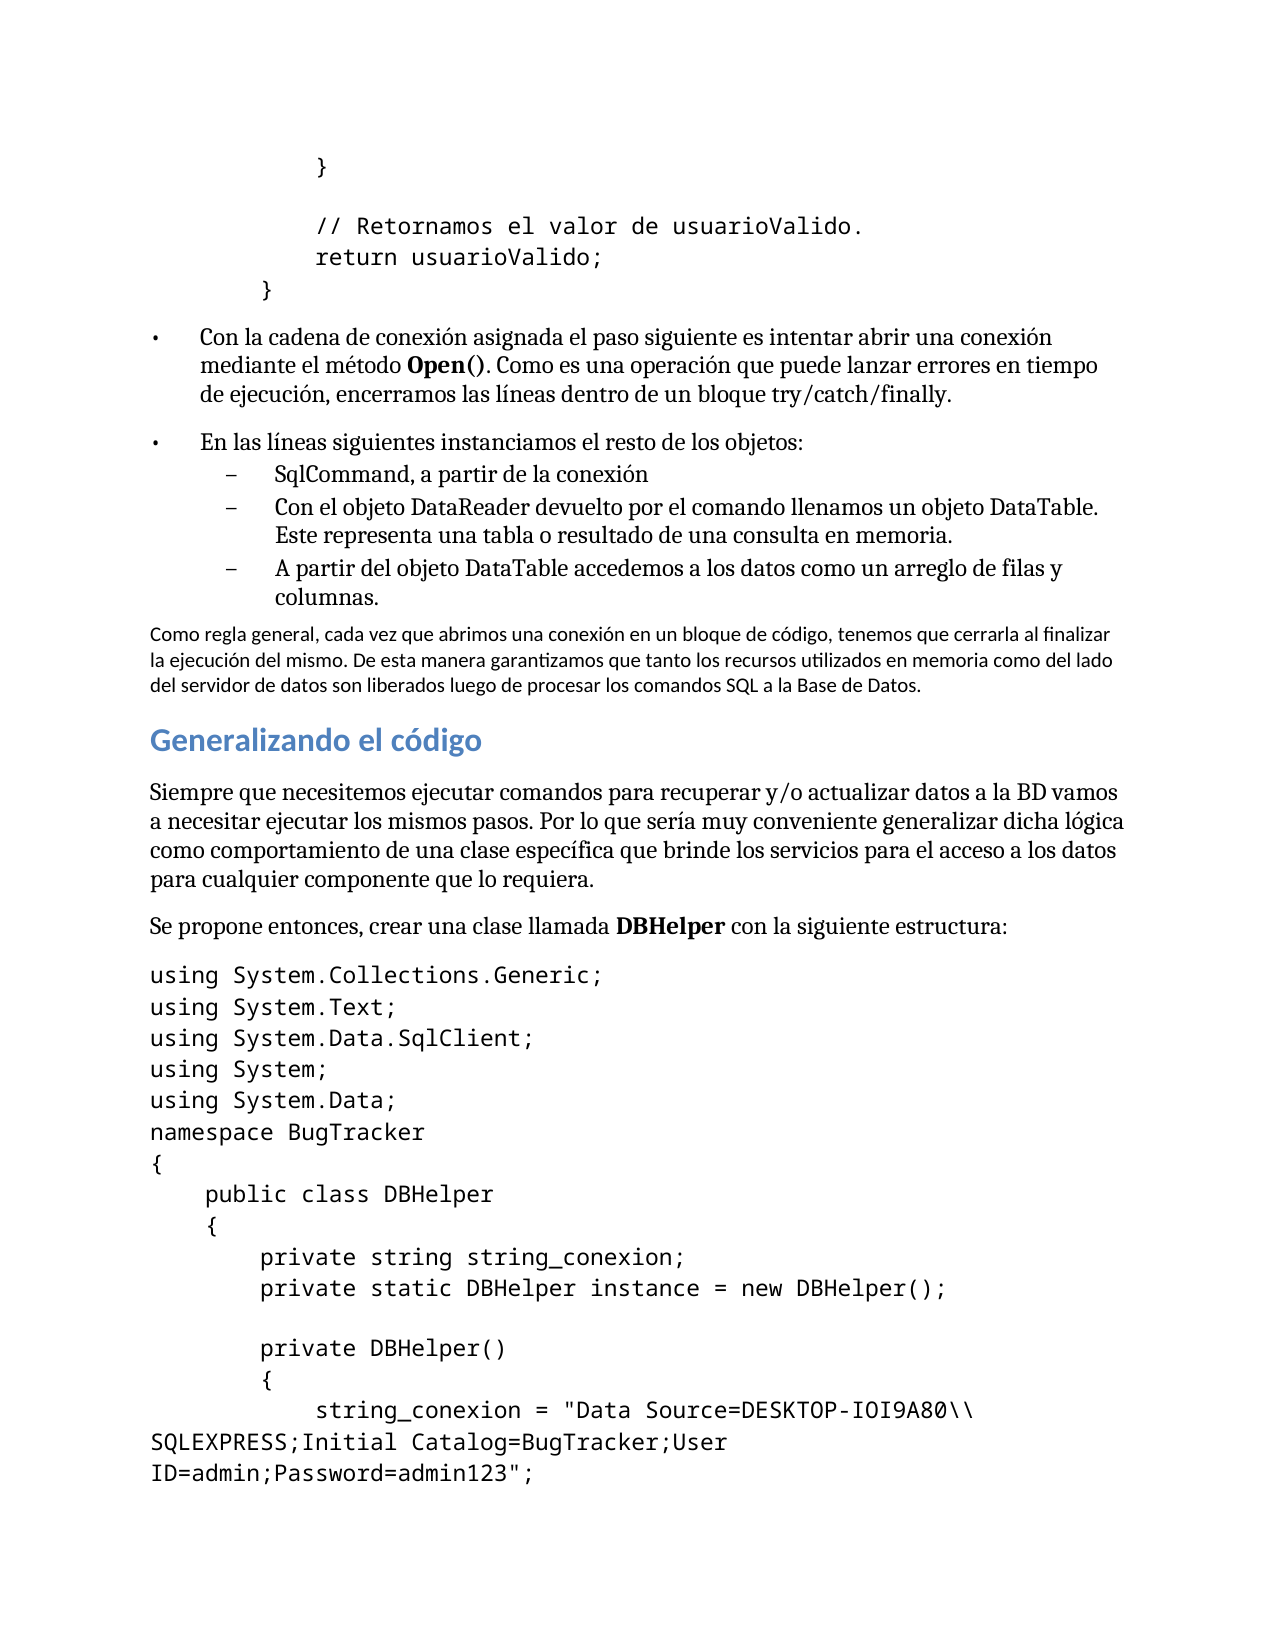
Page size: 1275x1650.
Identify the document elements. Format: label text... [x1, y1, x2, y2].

list En las líneas siguientes instanciamos el resto de los objetos: [150, 427, 1125, 456]
text Se propone entonces, crear una clase llamada DBHelper con la siguiente estructura: [150, 912, 1125, 941]
list Con la cadena de conexión asignada el paso siguiente es intentar abrir una conexión mediante el método Open(). Como es una operación que puede lanzar errores en tiempo de ejecución, encerramos las líneas dentro de un bloque try/catch/finally. [150, 322, 1125, 409]
list SqlCommand, a partir de la conexión [225, 460, 1125, 489]
text Siempre que necesitemos ejecutar comandos para recuperar y/o actualizar datos a la BD vamos a necesitar ejecutar los mismos pasos. Por lo que sería muy conveniente generalizar dicha lógica como comportamiento de una clase específica que brinde los servicios para el acceso a los datos para cualquier componente que lo requiera. [150, 778, 1125, 893]
list Con el objeto DataReader devuelto por el comando llenamos un objeto DataTable. Este representa una tabla o resultado de una consulta en memoria. [225, 492, 1125, 550]
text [150, 959, 1125, 1488]
text Como regla general, cada vez que abrimos una conexión en un bloque de código, tenemos que cerrarla al finalizar la ejecución del mismo. De esta manera garantizamos que tanto los recursos utilizados en memoria como del lado del servidor de datos son liberados luego de procesar los comandos SQL a la Base de Datos. [150, 622, 1125, 698]
subtitle Generalizando el código [150, 719, 1125, 759]
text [150, 150, 1125, 304]
list A partir del objeto DataTable accedemos a los datos como un arreglo de filas y columnas. [225, 554, 1125, 611]
